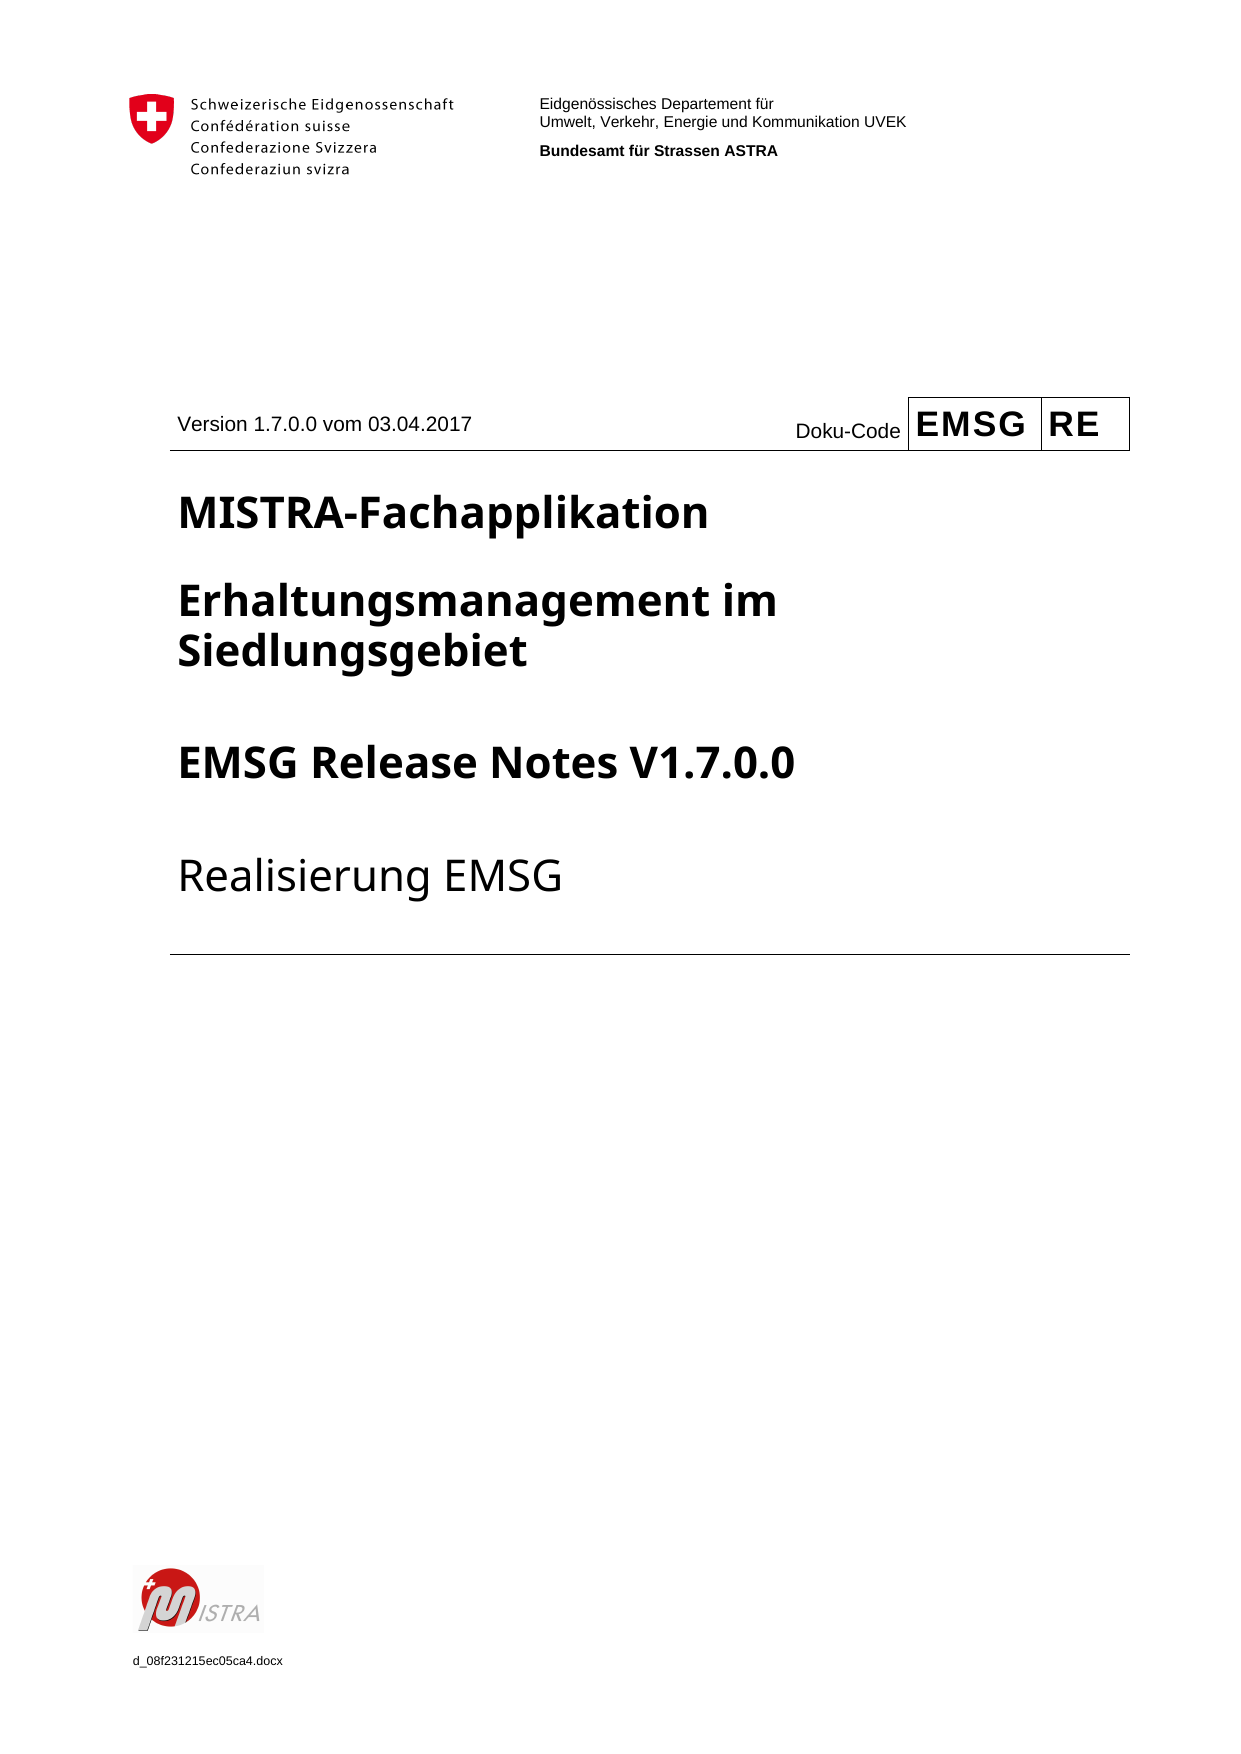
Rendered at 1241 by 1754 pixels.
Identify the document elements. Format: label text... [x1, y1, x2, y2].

picture [129, 94, 455, 178]
table_header EMSG [909, 398, 1041, 450]
table_cell MISTRA-Fachapplikation Erhaltungsmanagement im Siedlungsgebiet EMSG Release Notes V1.7.0.0 Realisierung EMSG [170, 451, 1129, 953]
table_header Version 1.7.0.0 vom 03.04.2017 [170, 397, 775, 450]
table_header RE [1042, 398, 1129, 450]
picture [132, 1565, 264, 1633]
table_header Doku-Code [775, 397, 908, 450]
